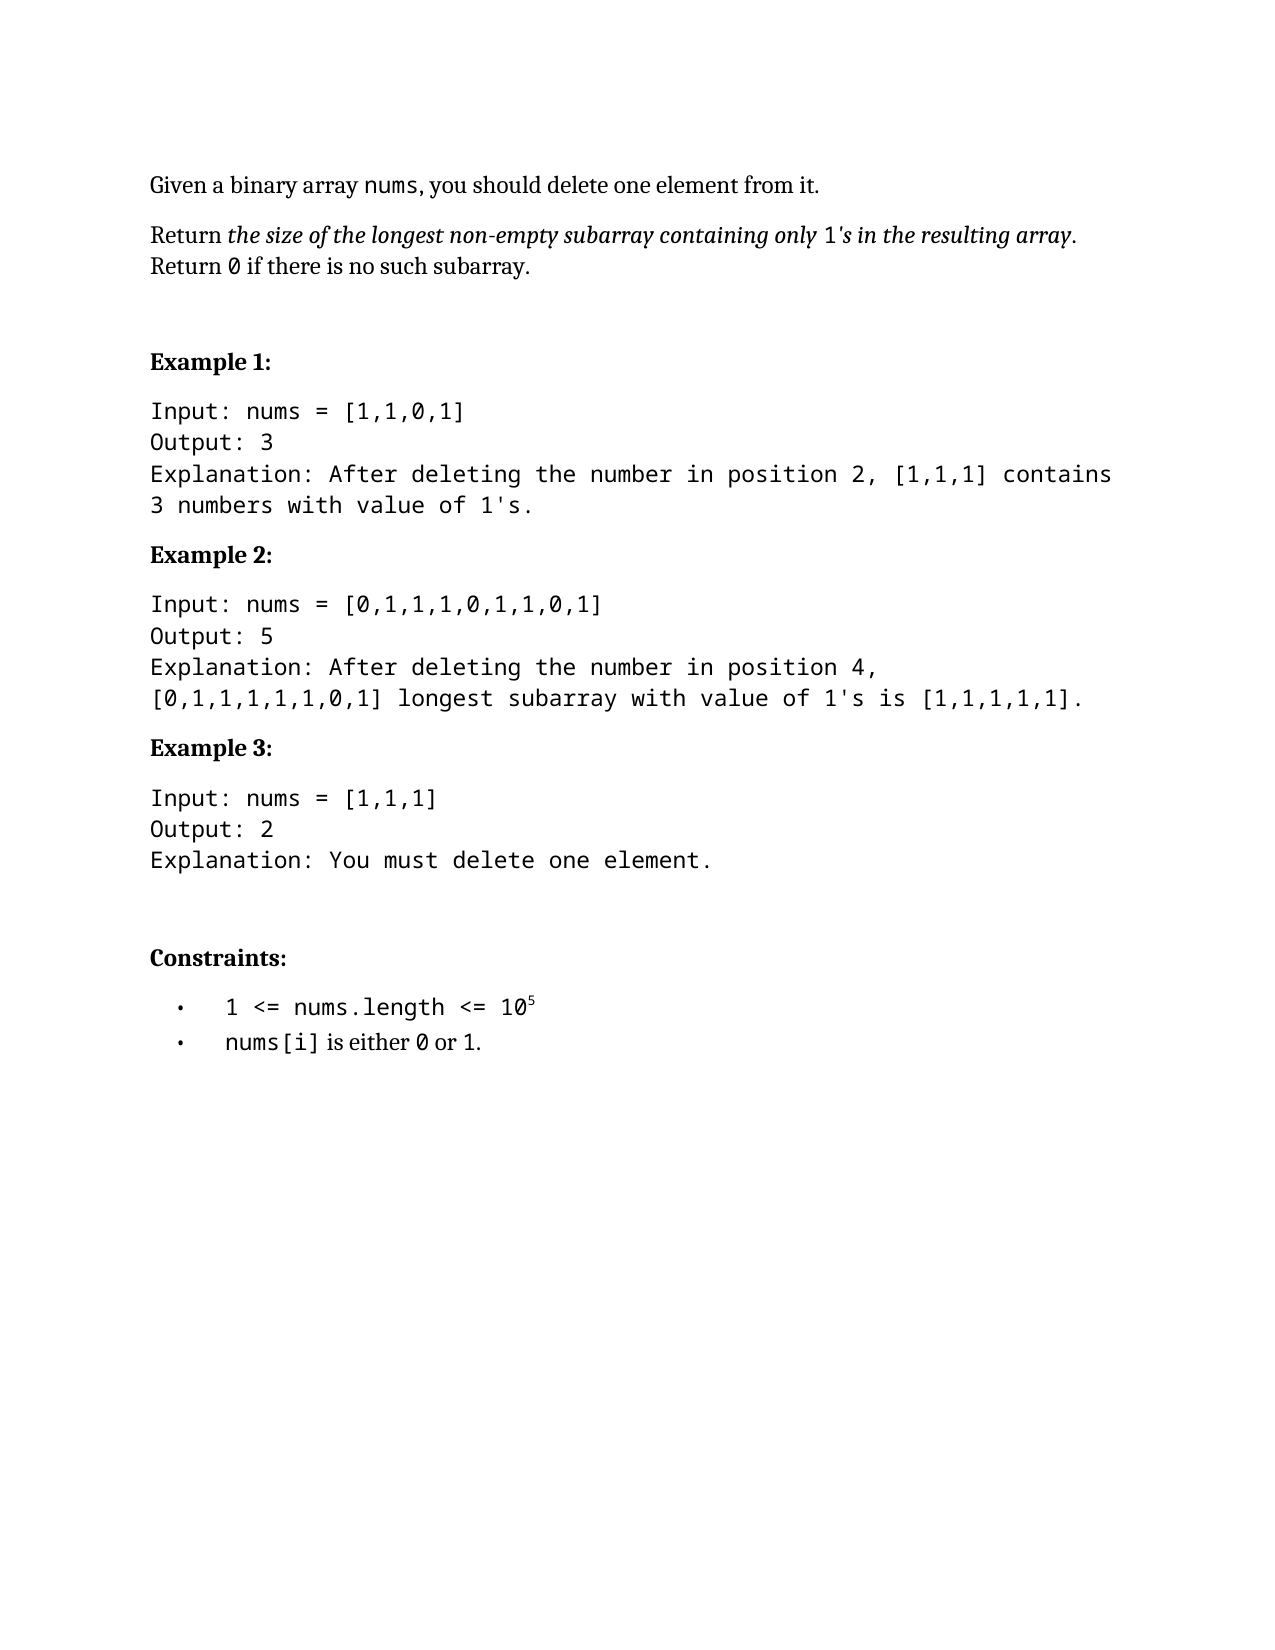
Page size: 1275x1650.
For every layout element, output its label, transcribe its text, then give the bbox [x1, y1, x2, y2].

text Example 2: [150, 541, 1125, 569]
text Example 1: [150, 347, 1125, 376]
text Input: nums = [1,1,0,1] Output: 3 Explanation: After deleting the number in position 2, [1,1,1] contains 3 numbers with value of 1's. [150, 395, 1125, 520]
text Input: nums = [0,1,1,1,0,1,1,0,1] Output: 5 Explanation: After deleting the number in position 4, [0,1,1,1,1,1,0,1] longest subarray with value of 1's is [1,1,1,1,1]. [150, 588, 1125, 713]
text Constraints: [150, 944, 1125, 972]
text Example 3: [150, 734, 1125, 763]
text Return the size of the longest non-empty subarray containing only 1's in the resulting array. Return 0 if there is no such subarray. [150, 219, 1125, 281]
list 1 <= nums.length <= 105 [175, 991, 1125, 1022]
text Given a binary array nums, you should delete one element from it. [150, 169, 1125, 200]
text Input: nums = [1,1,1] Output: 2 Explanation: You must delete one element. [150, 782, 1125, 875]
list nums[i] is either 0 or 1. [175, 1026, 1125, 1057]
